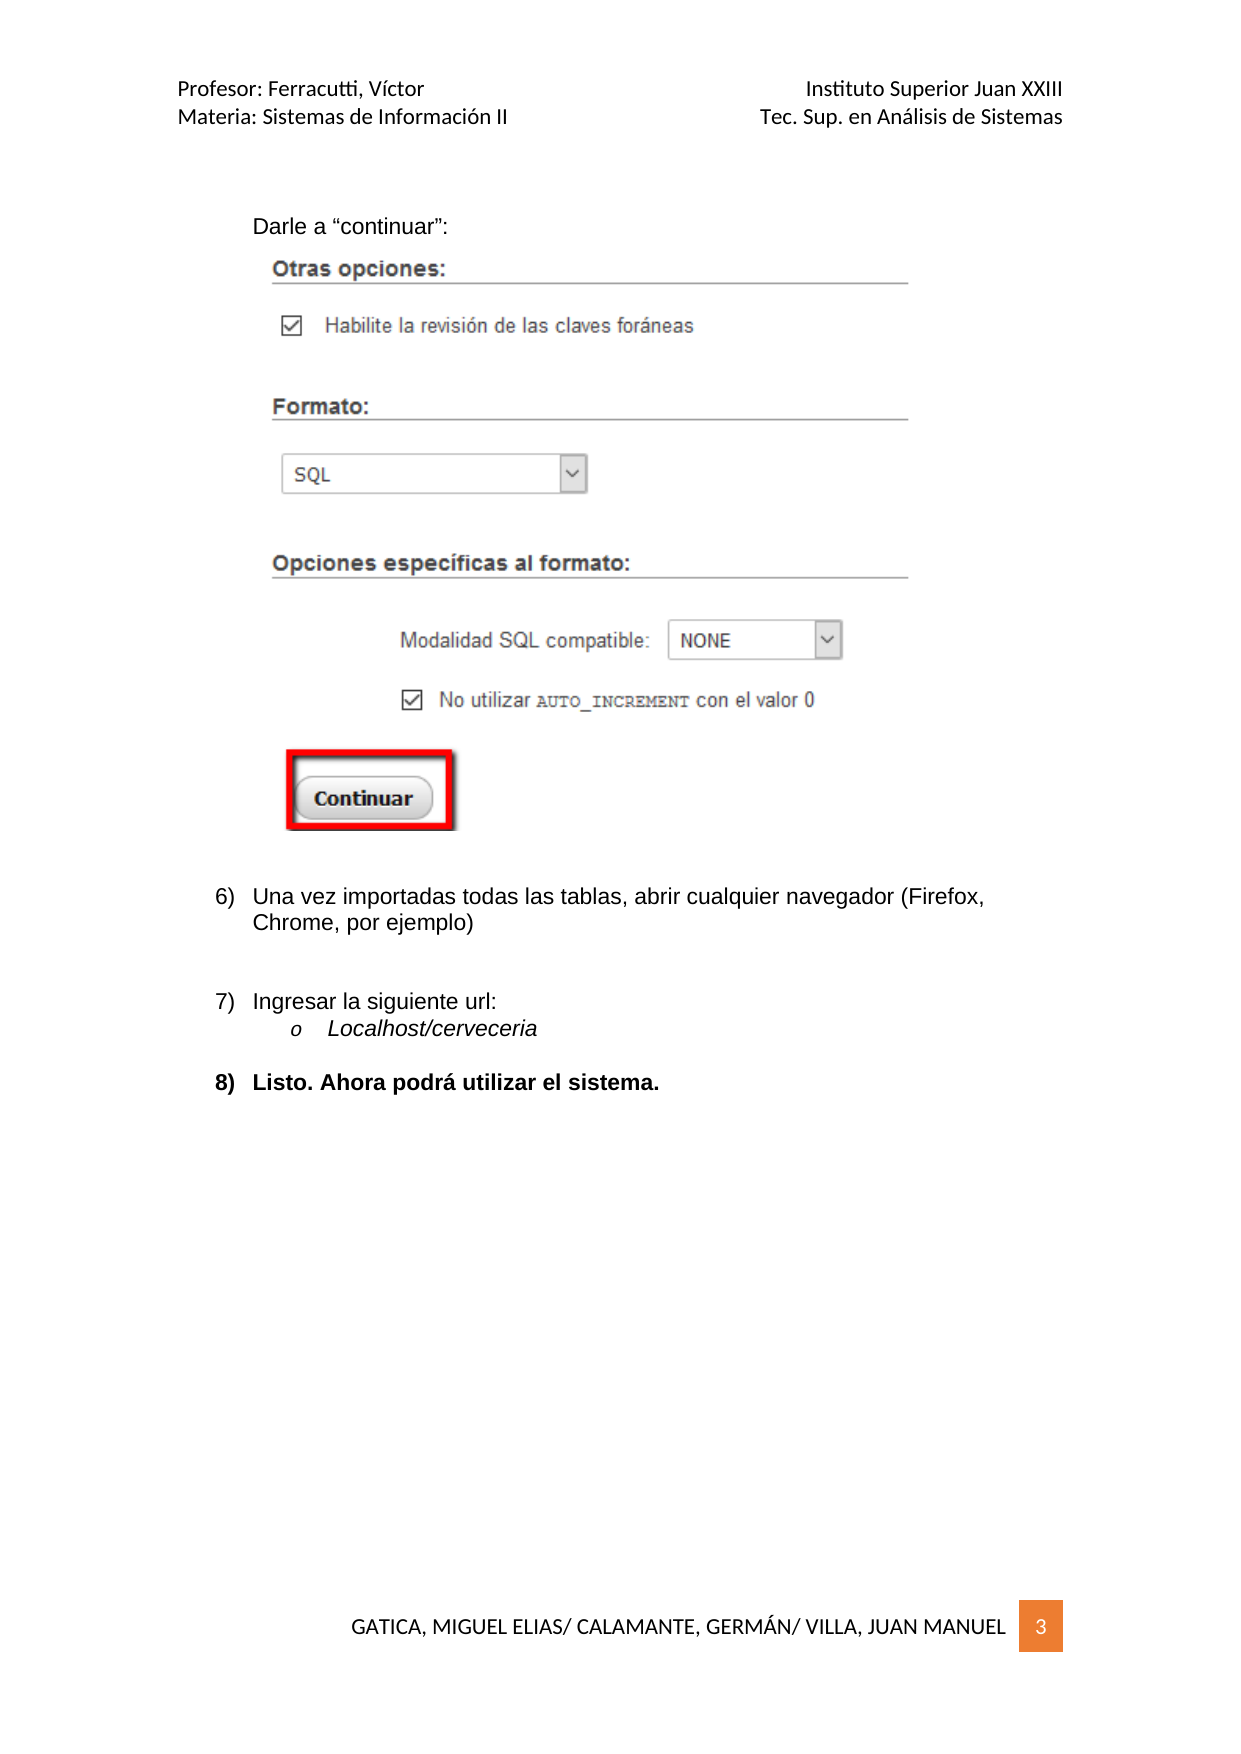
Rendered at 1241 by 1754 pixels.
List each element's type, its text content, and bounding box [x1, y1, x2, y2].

list Darle a “continuar”: [252, 213, 1063, 240]
list Una vez importadas todas las tablas, abrir cualquier navegador (Firefox, Chrome, por ejemplo) [215, 883, 1063, 936]
list Localhost/cerveceria [290, 1015, 1063, 1042]
list Listo. Ahora podrá utilizar el sistema. [215, 1069, 1063, 1095]
list Ingresar la siguiente url: [215, 988, 1063, 1015]
picture [252, 239, 909, 831]
